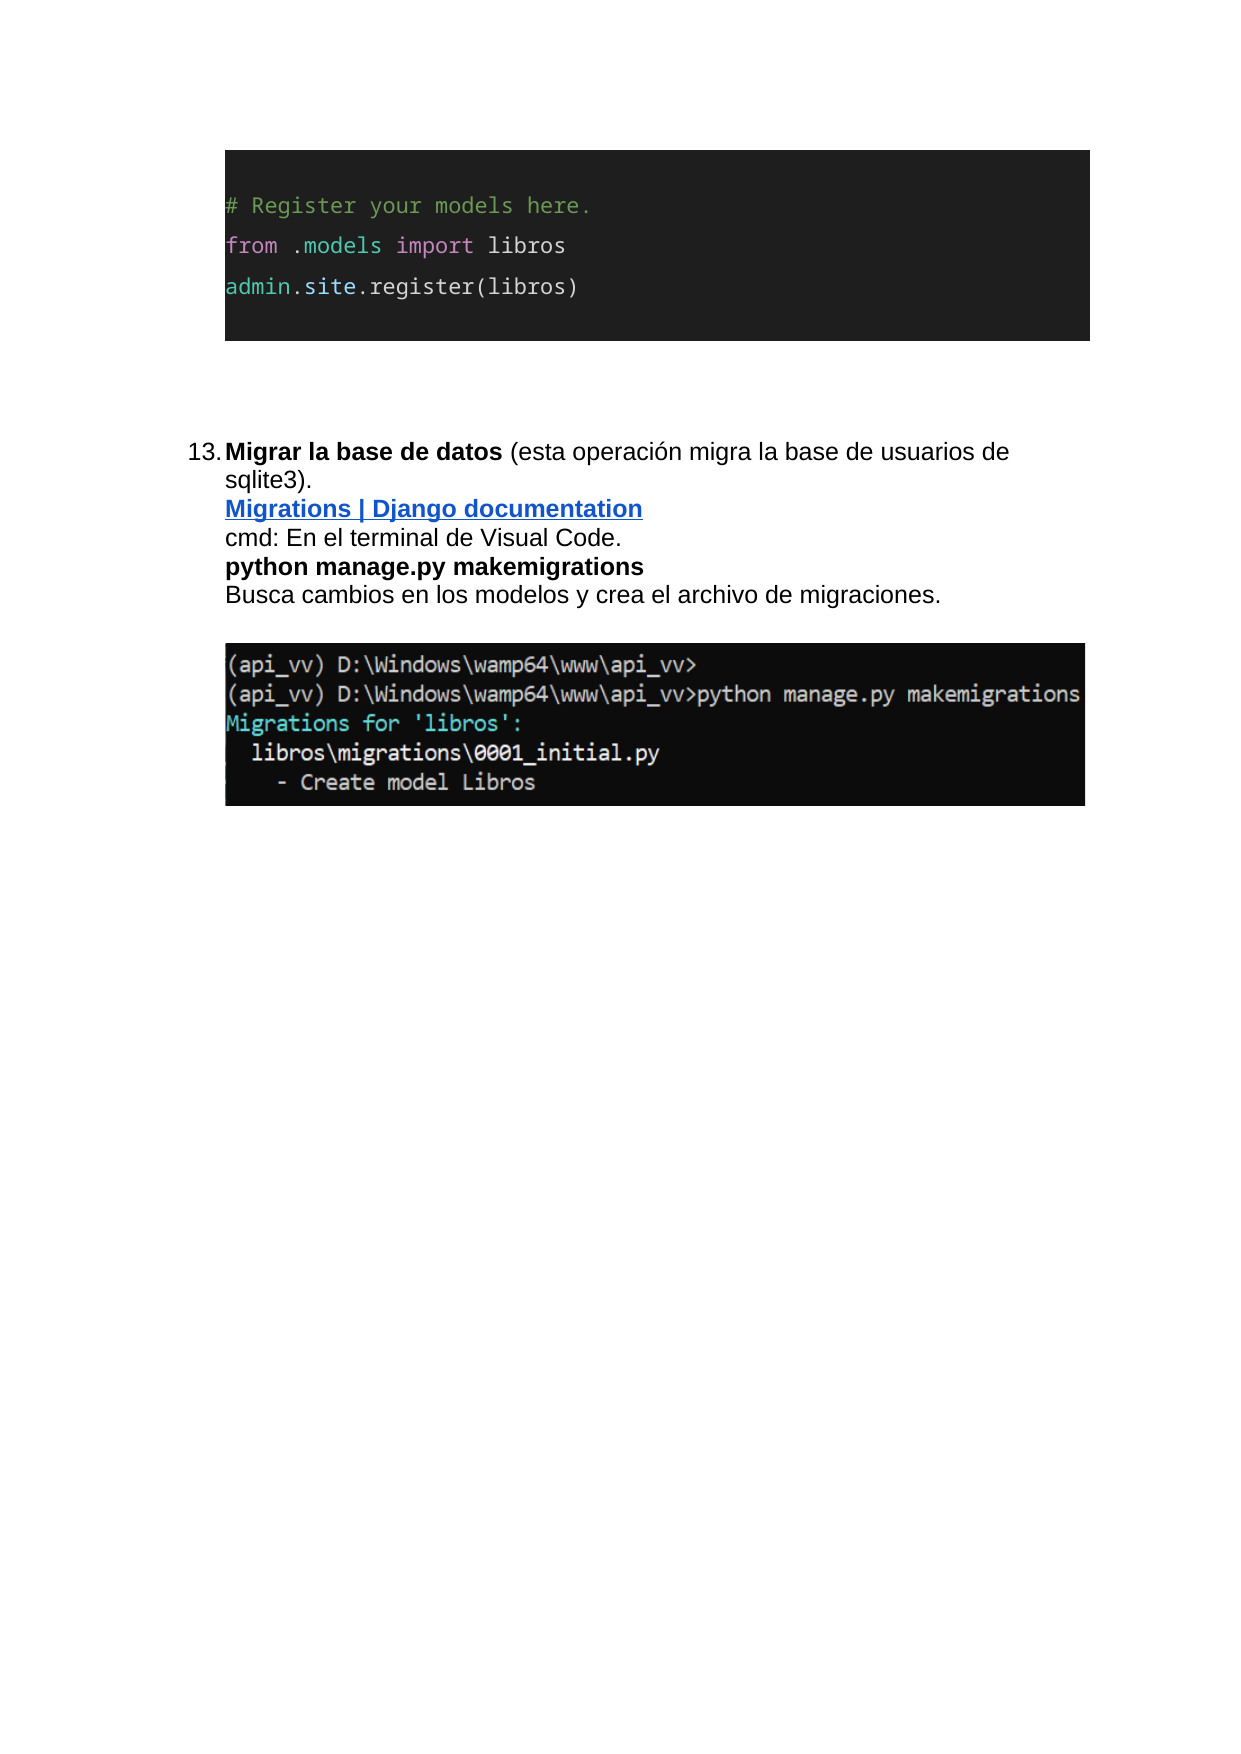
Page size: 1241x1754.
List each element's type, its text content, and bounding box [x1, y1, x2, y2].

text # Register your models here. [225, 190, 1090, 220]
text admin.site.register(libros) [225, 271, 1090, 300]
text from .models import libros [225, 230, 1090, 260]
picture [225, 643, 1085, 806]
subtitle Migrar la base de datos (esta operación migra la base de usuarios de sqlite3). Migrations | Django documentation cmd: En el terminal de Visual Code. python manage.py makemigrations Busca cambios en los modelos y crea el archivo de migraciones. [187, 436, 1090, 609]
